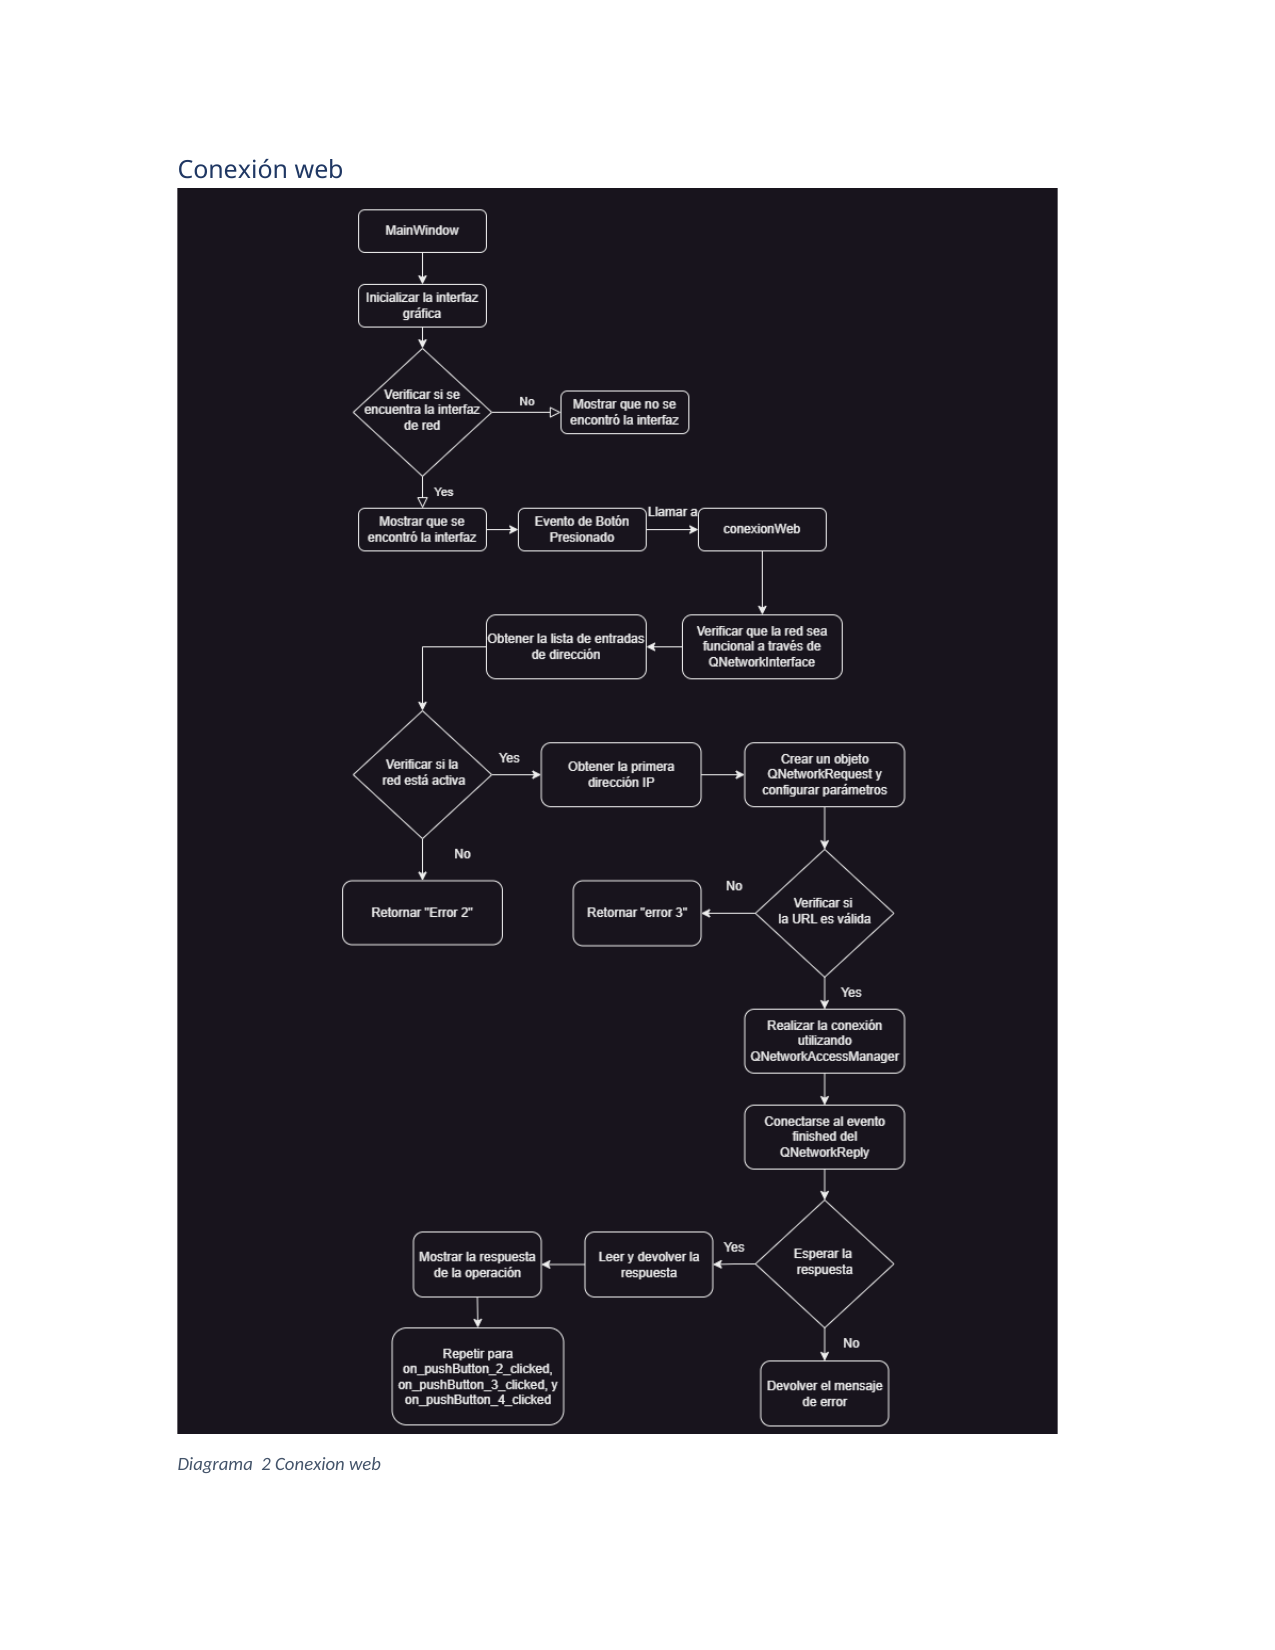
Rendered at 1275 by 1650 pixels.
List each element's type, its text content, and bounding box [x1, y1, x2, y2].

subtitle Conexión web [177, 152, 1098, 186]
picture [177, 188, 1058, 1434]
text Diagrama 2 Conexion web [177, 1452, 1098, 1475]
